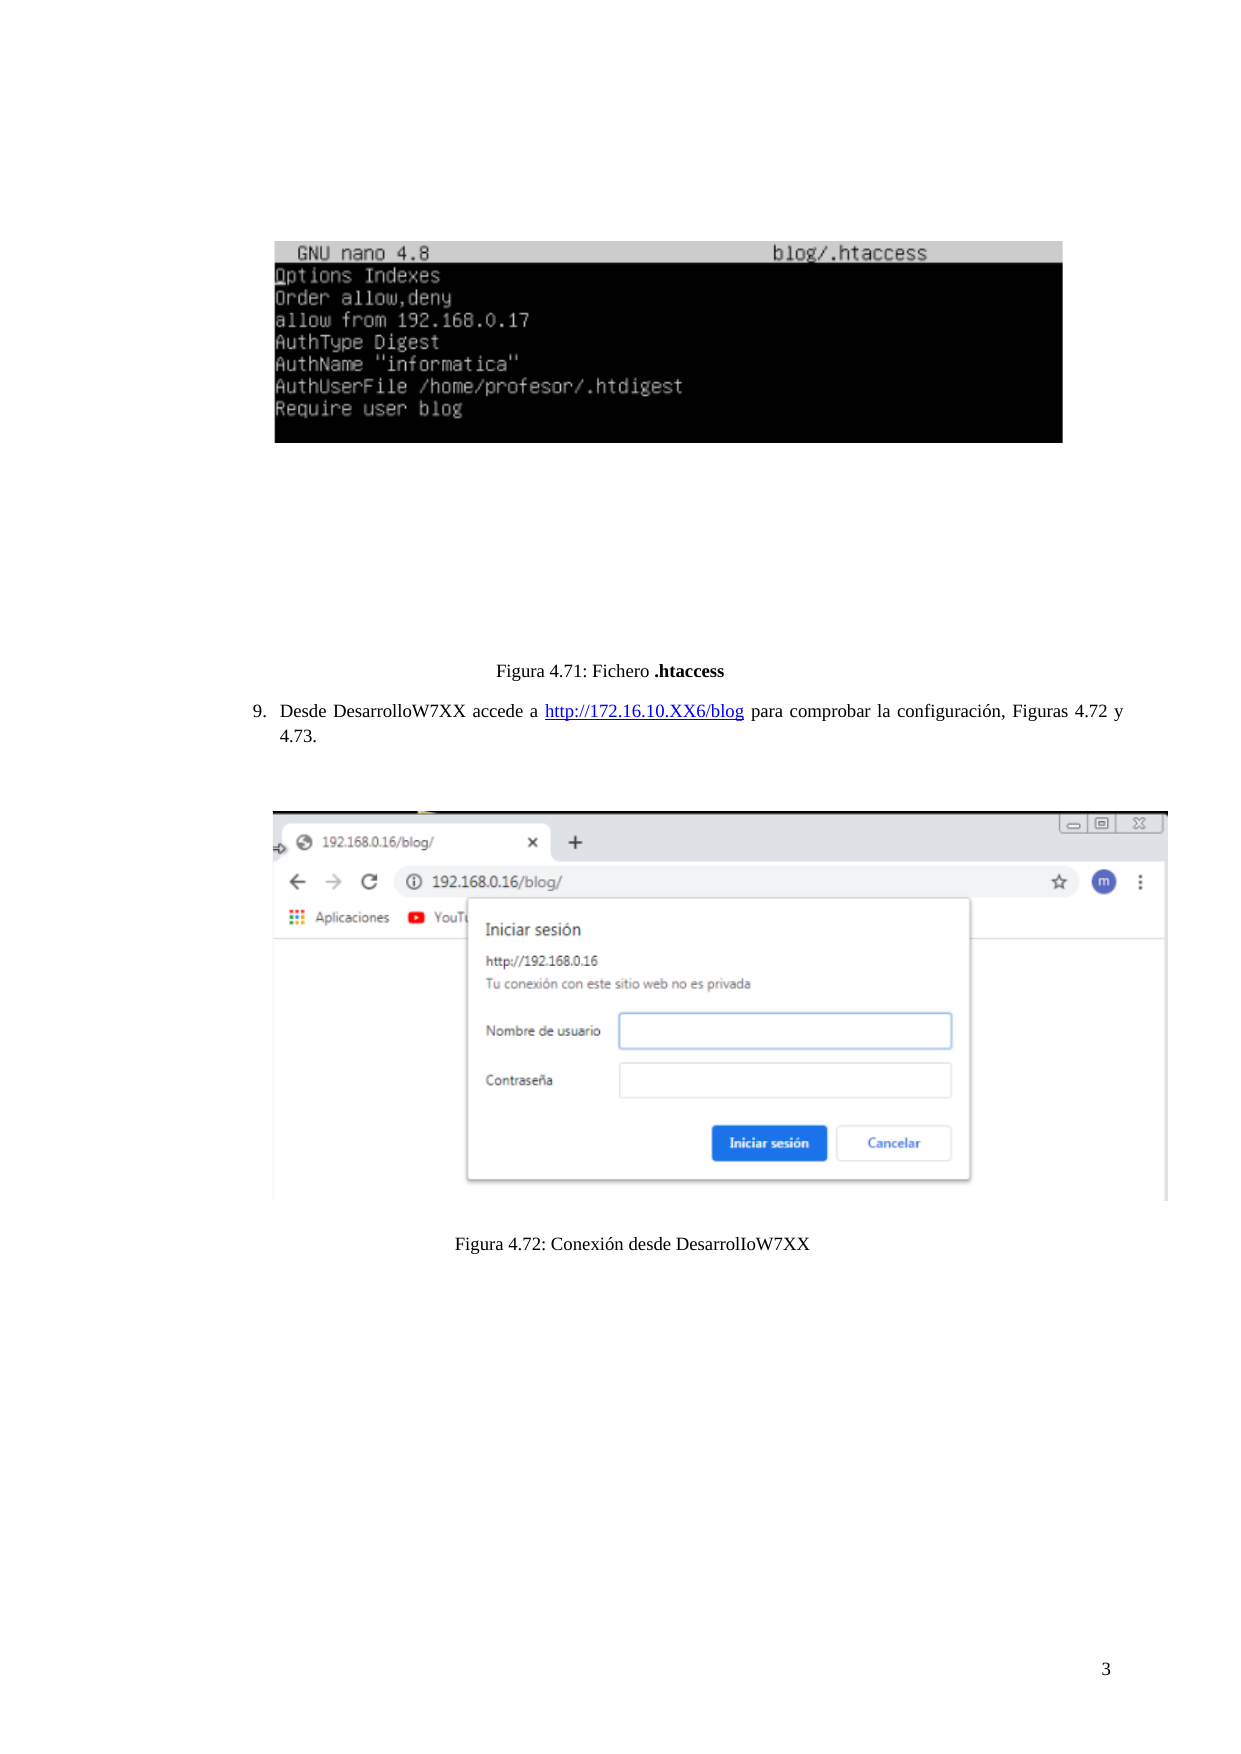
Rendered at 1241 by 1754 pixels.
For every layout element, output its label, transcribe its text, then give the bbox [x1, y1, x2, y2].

list Desde DesarrolloW7XX accede a http://172.16.10.XX6/blog para comprobar la configuración, Figuras 4.72 y 4.73. [253, 698, 1124, 748]
picture [272, 241, 1062, 442]
text Figura 4.71: Fichero .htaccess [228, 660, 1124, 682]
picture [272, 811, 1168, 1201]
text Figura 4.72: Conexión desde DesarrolIoW7XX [454, 1233, 1124, 1255]
